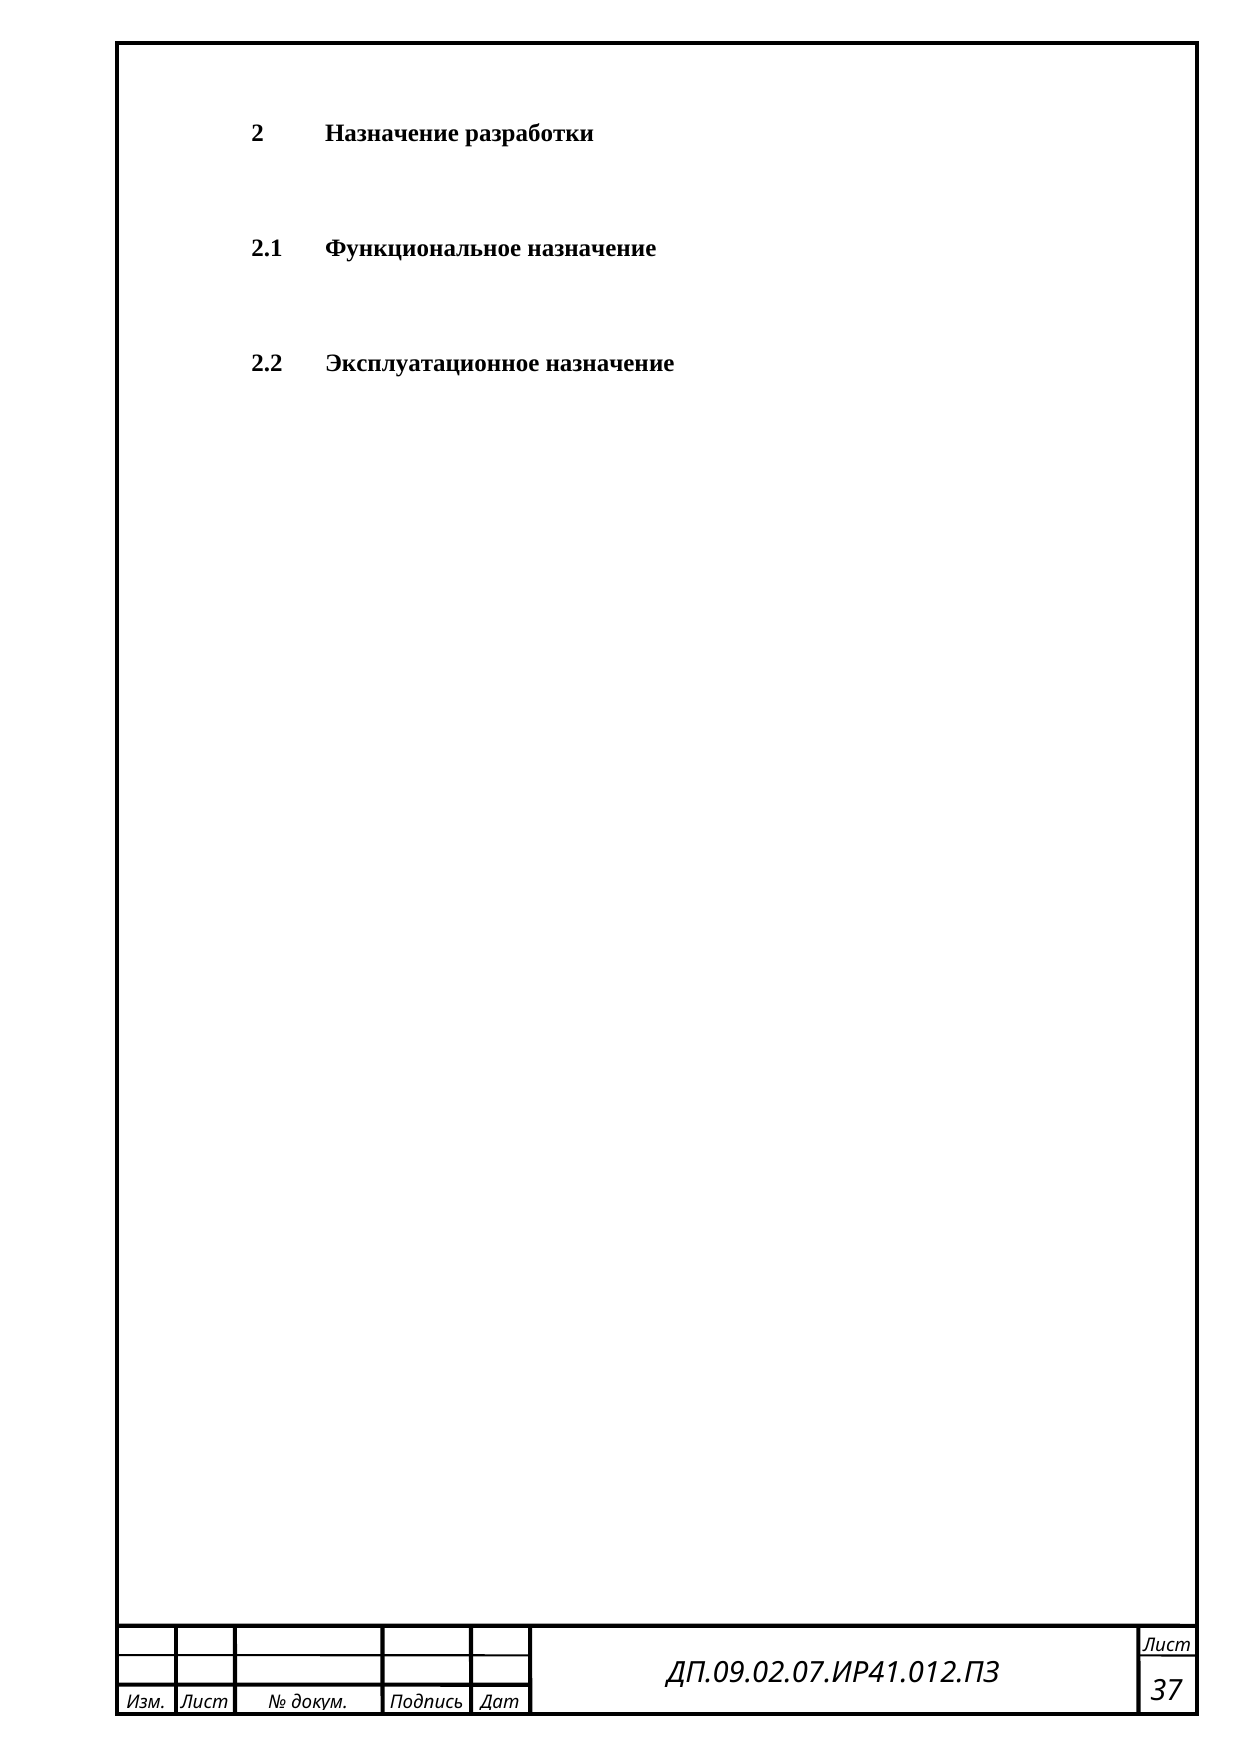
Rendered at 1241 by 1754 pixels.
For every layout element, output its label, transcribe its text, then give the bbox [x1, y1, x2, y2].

text 2 Назначение разработки [251, 118, 1152, 147]
text 2.1 Функциональное назначение [177, 233, 1152, 262]
text 2.2 Эксплуатационное назначение [177, 348, 1152, 377]
